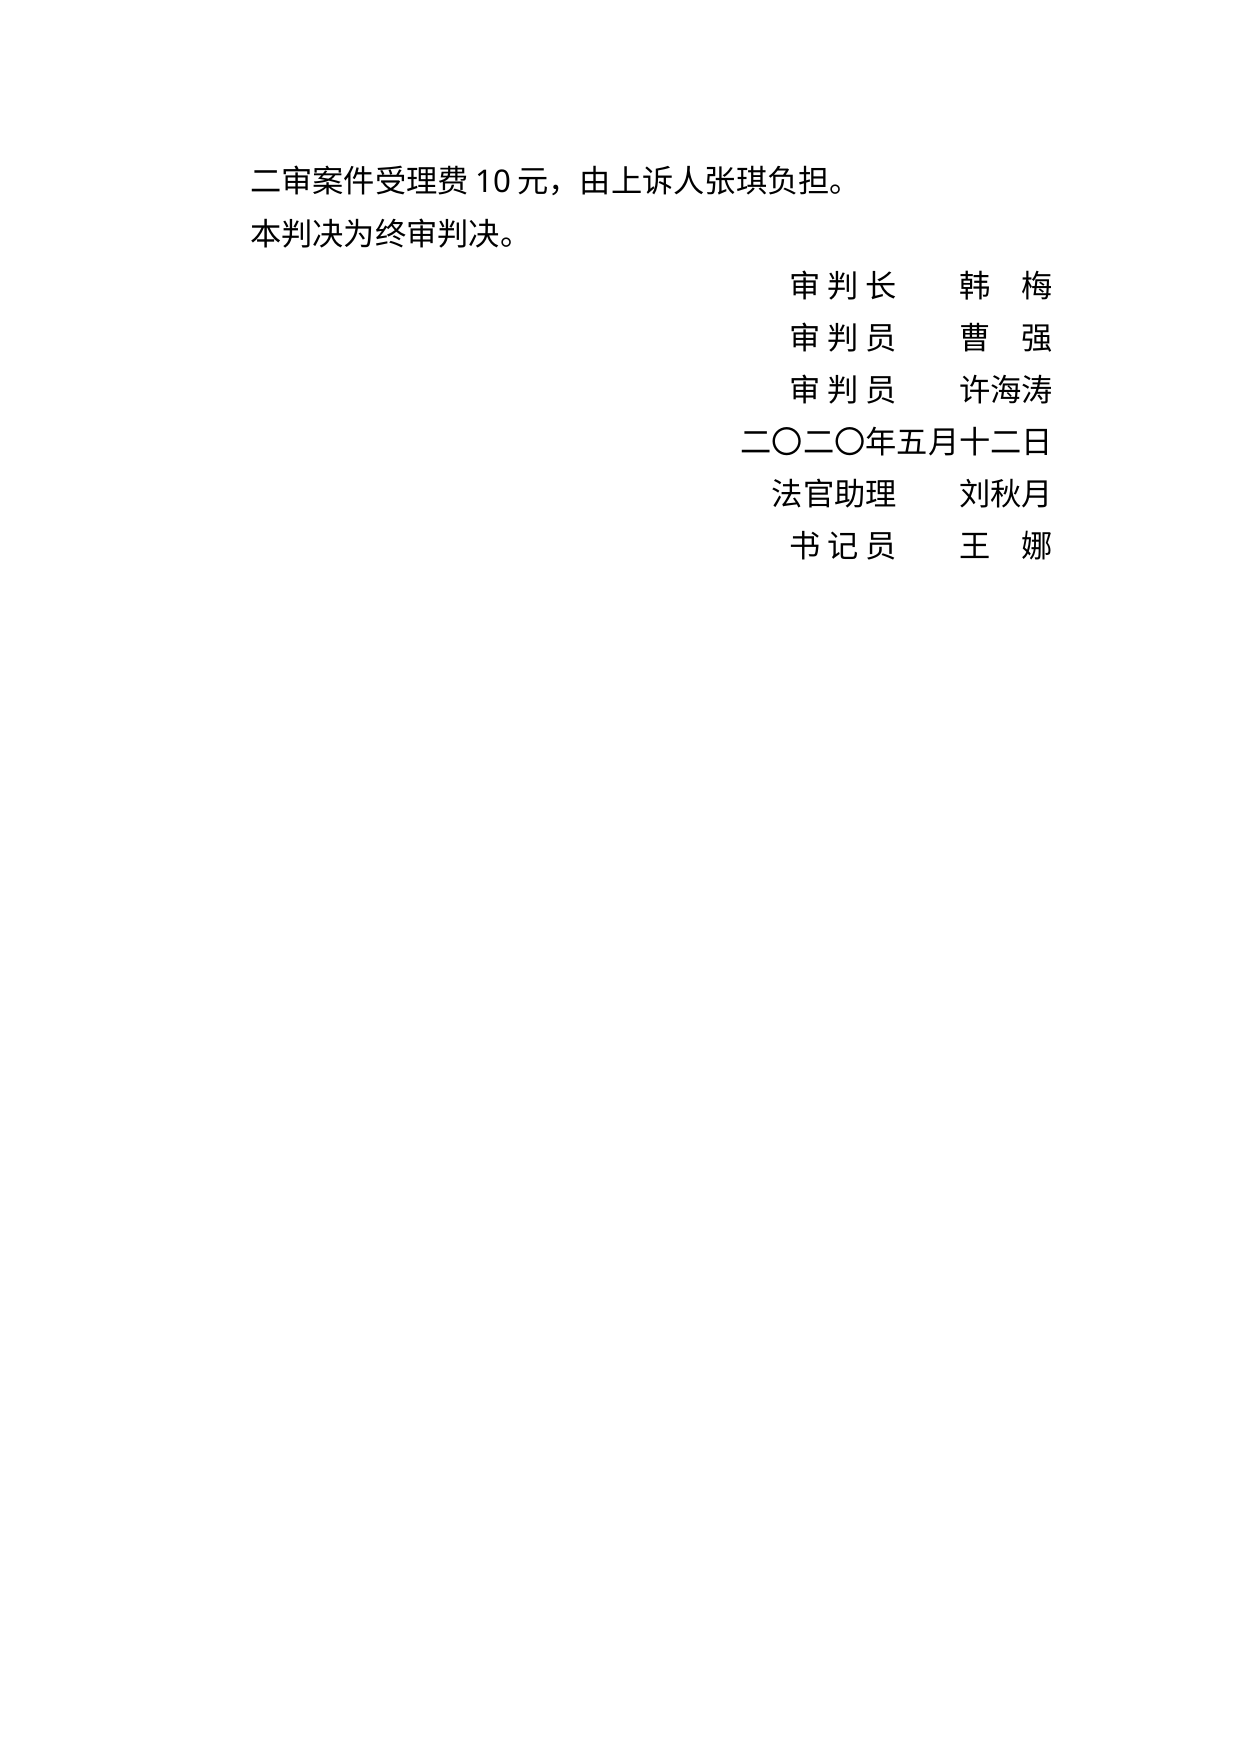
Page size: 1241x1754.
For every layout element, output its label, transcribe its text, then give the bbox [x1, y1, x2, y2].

text 审 判 员 许海涛 [187, 358, 1053, 410]
text 审 判 员 曹 强 [187, 306, 1053, 358]
text 二审案件受理费10元，由上诉人张琪负担。 [187, 150, 1053, 202]
text 二〇二〇年五月十二日 [187, 410, 1053, 462]
text 法官助理 刘秋月 [187, 462, 1053, 514]
text 本判决为终审判决。 [187, 202, 1053, 254]
text 审 判 长 韩 梅 [187, 254, 1053, 306]
text 书 记 员 王 娜 [187, 514, 1053, 567]
